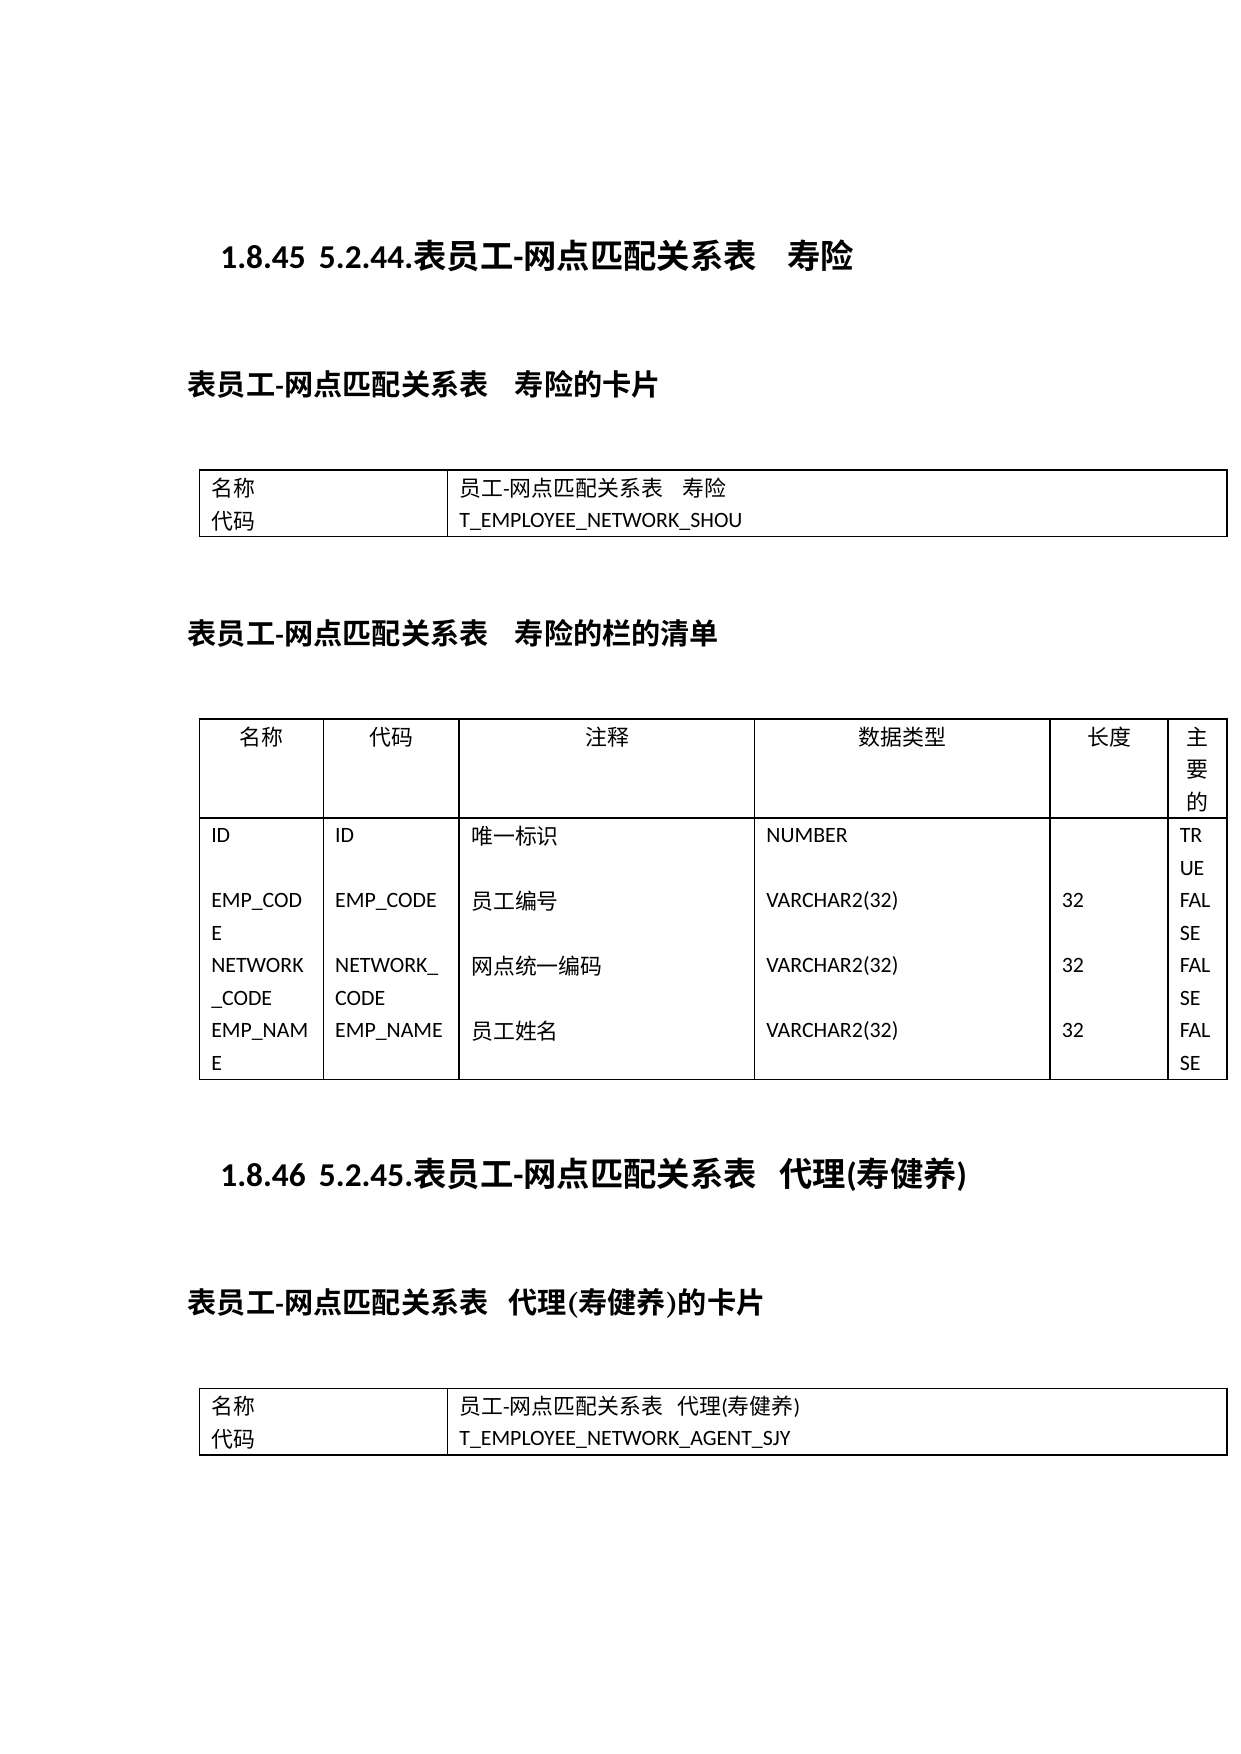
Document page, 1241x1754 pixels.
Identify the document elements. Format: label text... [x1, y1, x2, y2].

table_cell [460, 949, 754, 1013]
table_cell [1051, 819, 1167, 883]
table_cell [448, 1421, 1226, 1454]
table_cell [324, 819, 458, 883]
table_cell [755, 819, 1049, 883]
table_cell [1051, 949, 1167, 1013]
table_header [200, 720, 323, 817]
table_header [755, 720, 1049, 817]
subtitle 表员工-网点匹配关系表 代理(寿健养)的卡片 [187, 1268, 1053, 1333]
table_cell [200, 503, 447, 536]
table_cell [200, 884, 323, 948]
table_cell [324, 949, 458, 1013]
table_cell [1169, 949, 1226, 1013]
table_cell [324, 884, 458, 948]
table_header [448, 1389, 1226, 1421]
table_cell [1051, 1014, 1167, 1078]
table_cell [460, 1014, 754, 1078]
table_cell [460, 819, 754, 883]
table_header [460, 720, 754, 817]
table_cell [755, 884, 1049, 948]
subtitle 5.2.45.表员工-网点匹配关系表 代理(寿健养) [306, 1140, 1053, 1205]
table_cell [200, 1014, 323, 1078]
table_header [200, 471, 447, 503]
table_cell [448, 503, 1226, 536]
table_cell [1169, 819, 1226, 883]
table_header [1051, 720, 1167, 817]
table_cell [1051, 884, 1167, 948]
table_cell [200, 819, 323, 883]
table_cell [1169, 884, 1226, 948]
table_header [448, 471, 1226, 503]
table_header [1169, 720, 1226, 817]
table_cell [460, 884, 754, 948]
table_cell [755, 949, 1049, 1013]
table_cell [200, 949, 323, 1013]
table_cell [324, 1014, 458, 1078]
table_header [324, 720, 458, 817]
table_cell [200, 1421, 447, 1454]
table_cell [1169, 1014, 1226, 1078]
subtitle 表员工-网点匹配关系表 寿险的卡片 [187, 350, 1053, 415]
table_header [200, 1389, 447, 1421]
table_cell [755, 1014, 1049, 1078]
subtitle 5.2.44.表员工-网点匹配关系表 寿险 [306, 222, 1053, 287]
subtitle 表员工-网点匹配关系表 寿险的栏的清单 [187, 599, 1053, 664]
